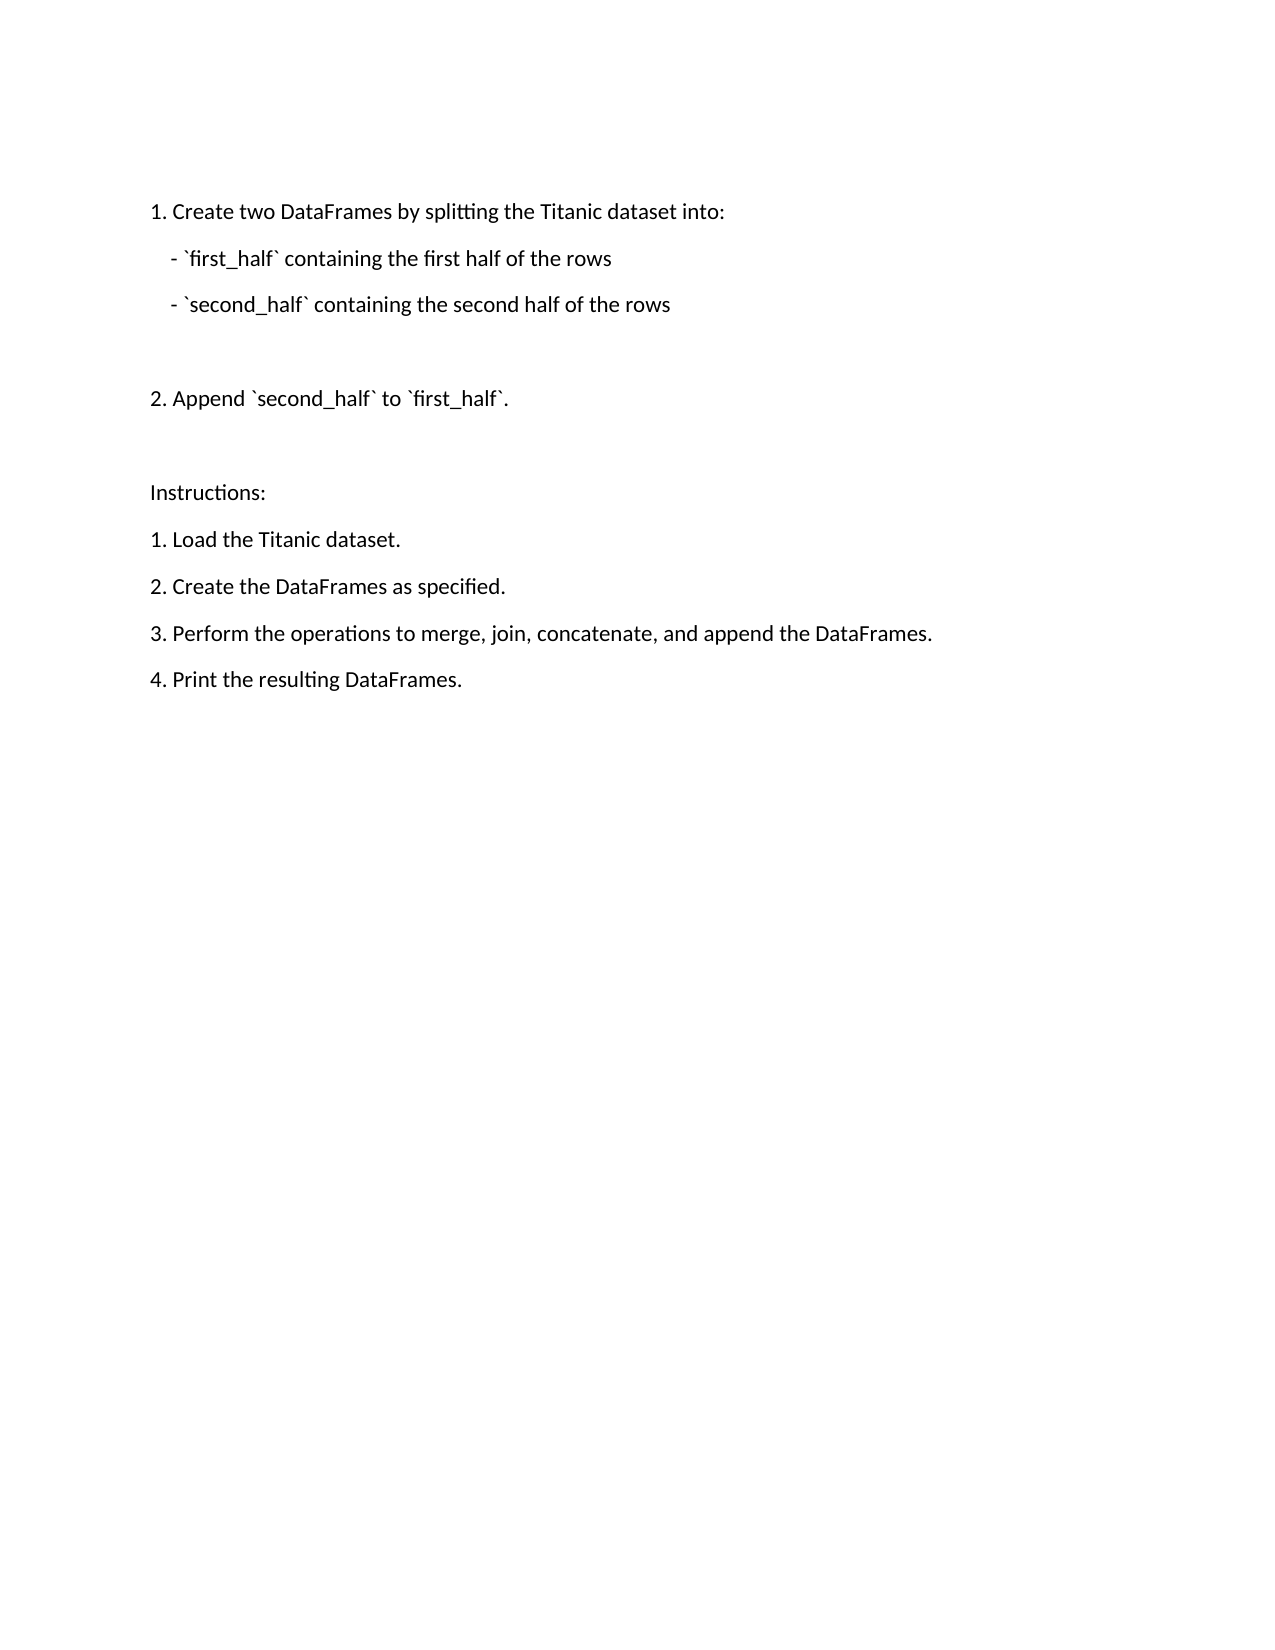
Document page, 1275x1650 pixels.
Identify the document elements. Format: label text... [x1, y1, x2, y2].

text - `first_half` containing the first half of the rows [150, 244, 1125, 272]
text 1. Load the Titanic dataset. [150, 525, 1125, 553]
text 2. Append `second_half` to `first_half`. [150, 384, 1125, 412]
text 4. Print the resulting DataFrames. [150, 666, 1125, 694]
text Instructions: [150, 478, 1125, 506]
text 2. Create the DataFrames as specified. [150, 572, 1125, 600]
text - `second_half` containing the second half of the rows [150, 291, 1125, 319]
text 1. Create two DataFrames by splitting the Titanic dataset into: [150, 197, 1125, 225]
text 3. Perform the operations to merge, join, concatenate, and append the DataFrames. [150, 619, 1125, 647]
